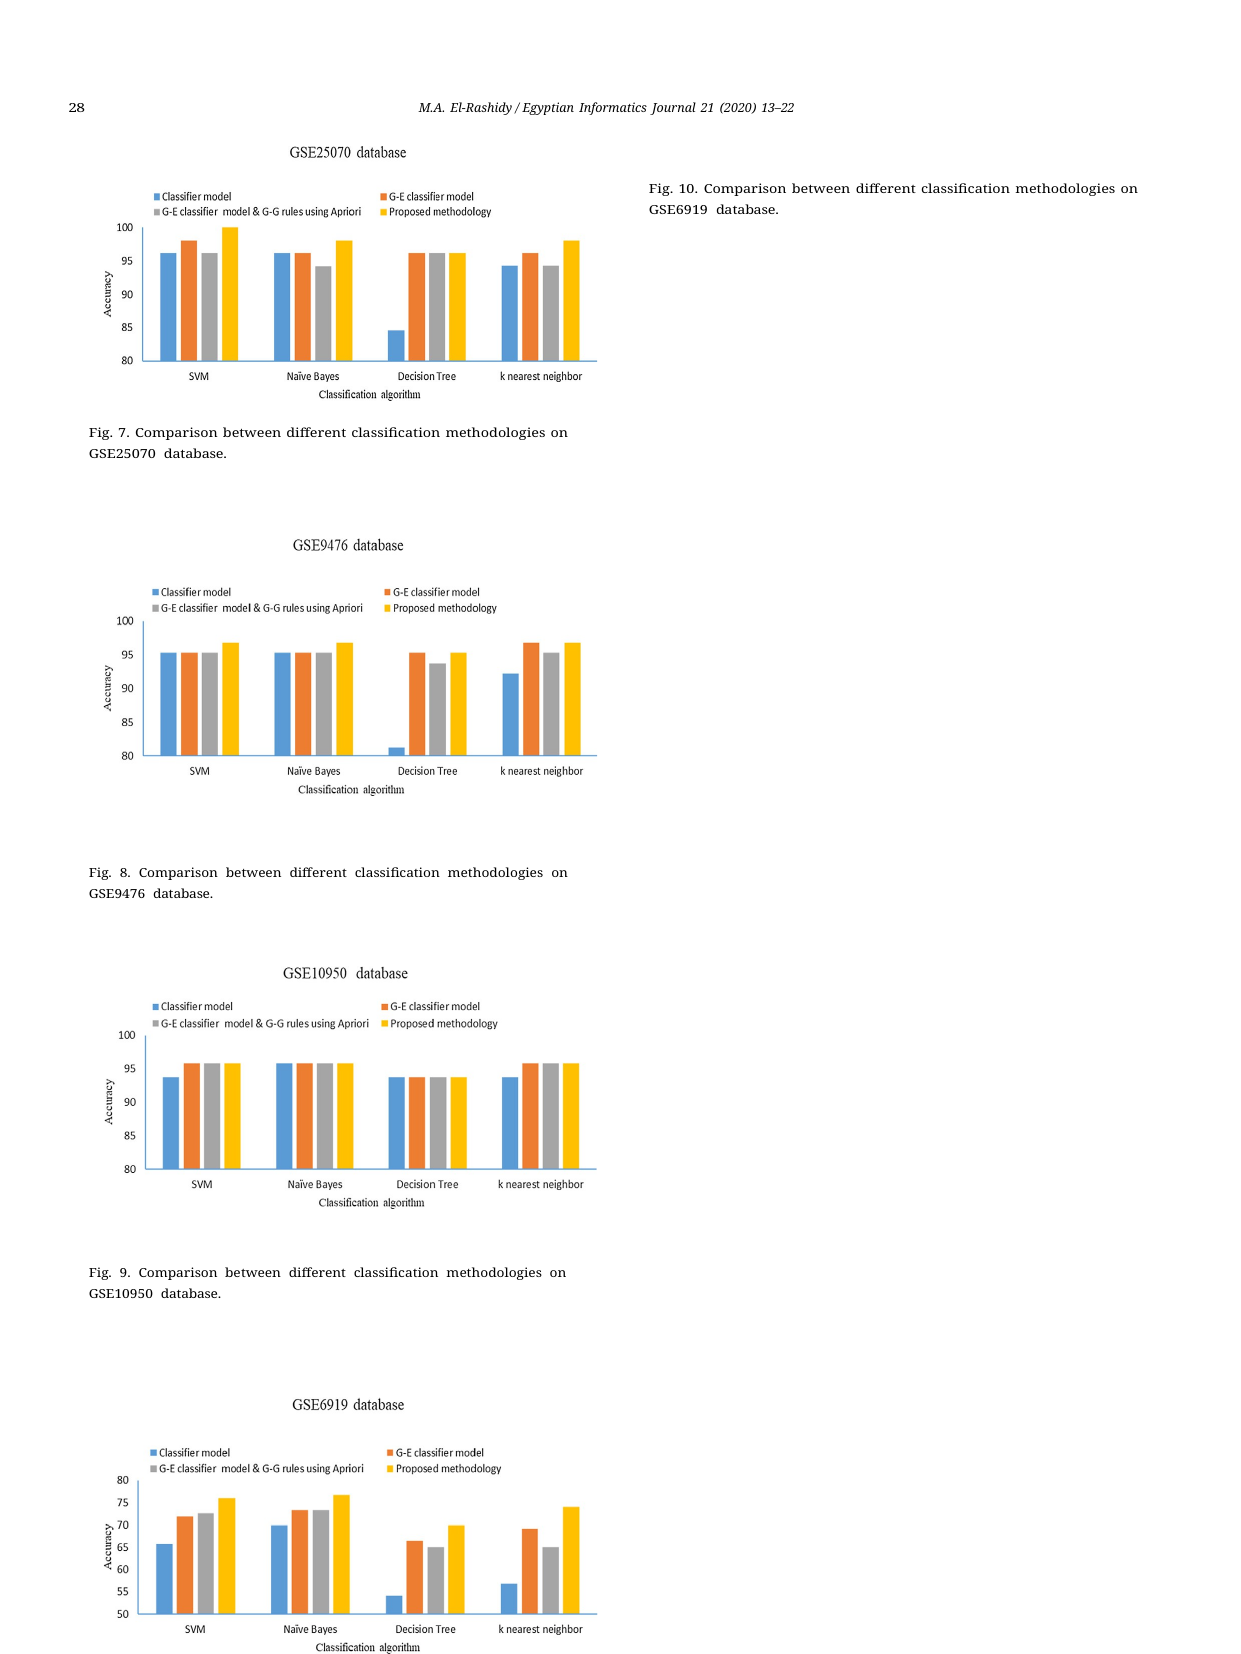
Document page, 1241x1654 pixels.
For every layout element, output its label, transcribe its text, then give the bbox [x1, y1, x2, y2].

text Fig. 8. Comparison between different classification methodologies on GSE9476 database. [88, 864, 611, 903]
text Fig. 10. Comparison between different classification methodologies on GSE6919 database. [649, 180, 1184, 218]
picture [103, 1397, 598, 1654]
picture [103, 146, 598, 401]
picture [103, 538, 598, 796]
text Fig. 7. Comparison between different classification methodologies on GSE25070 database. [88, 424, 611, 462]
picture [104, 966, 597, 1209]
text Fig. 9. Comparison between different classification methodologies on GSE10950 database. [88, 1264, 611, 1302]
